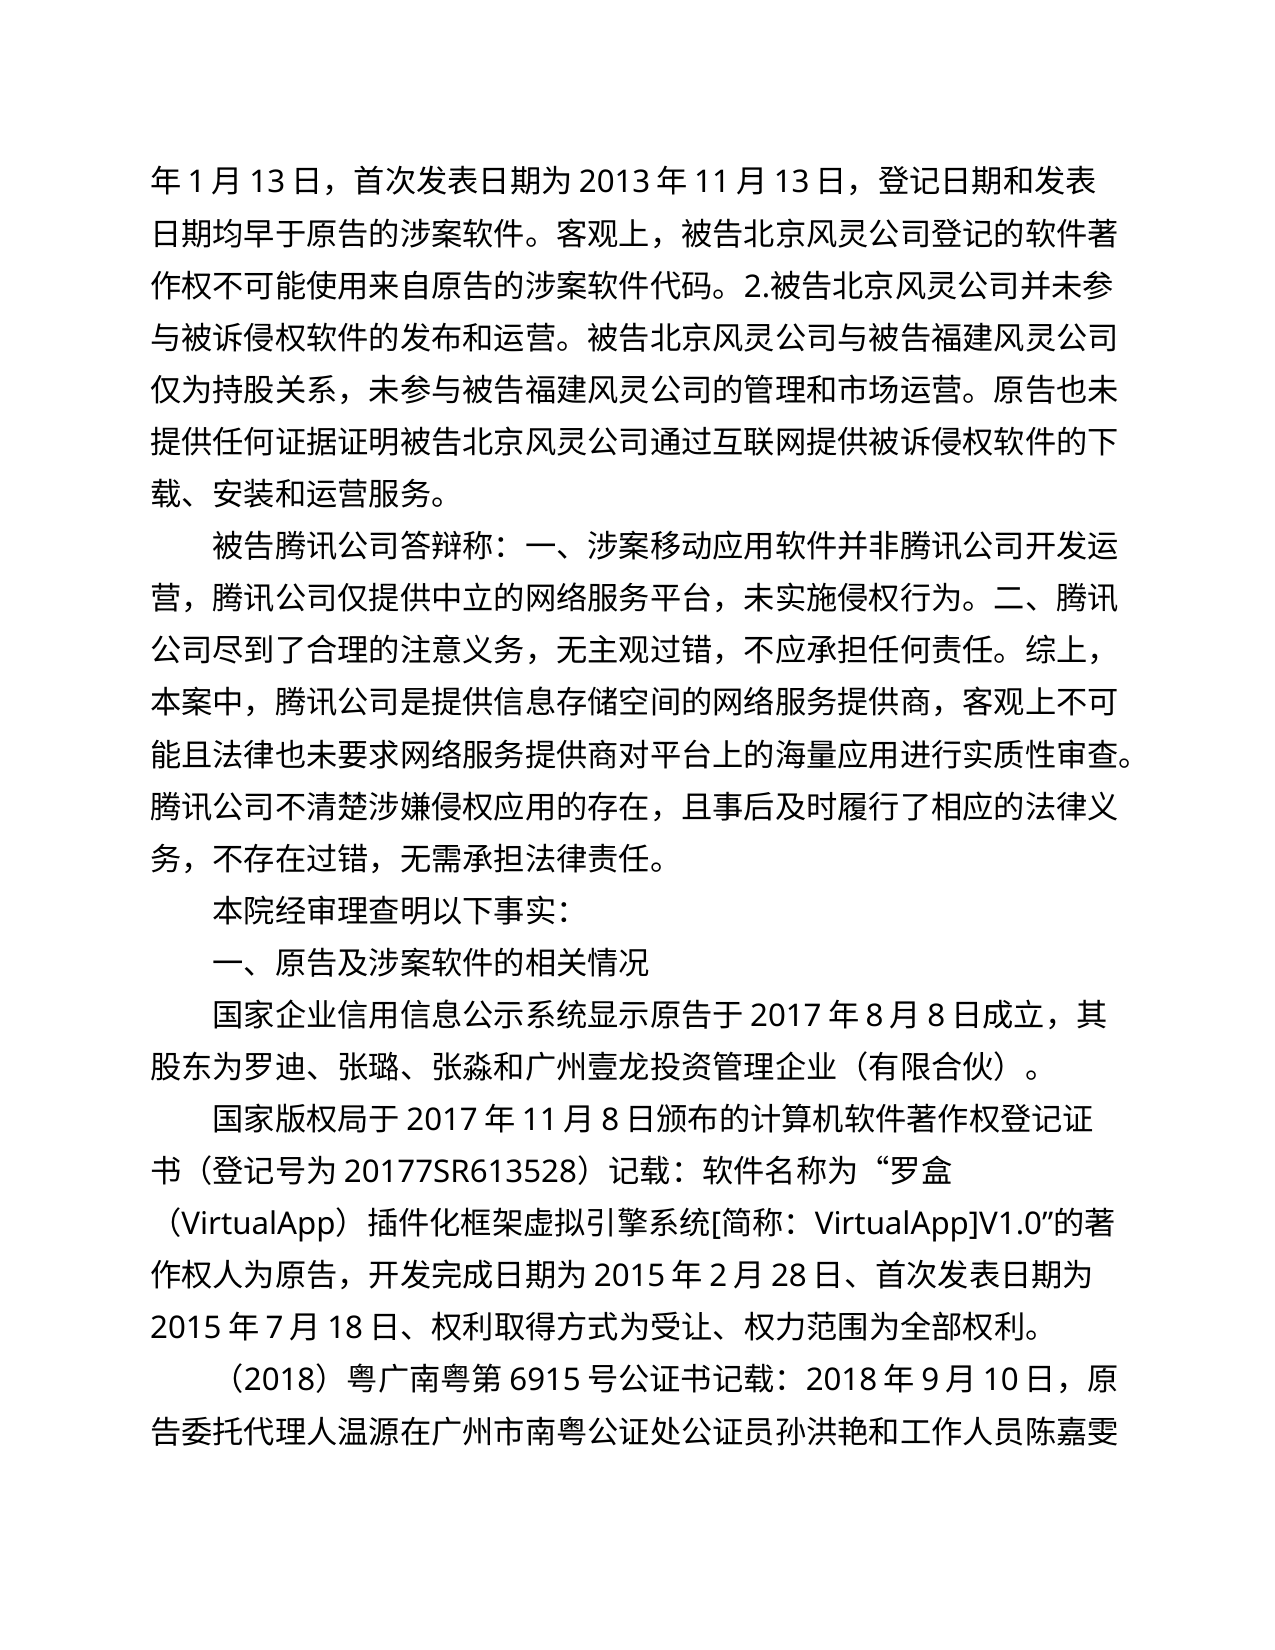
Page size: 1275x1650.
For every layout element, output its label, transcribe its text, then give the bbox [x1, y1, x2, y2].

text 被告腾讯公司答辩称：一、涉案移动应用软件并非腾讯公司开发运营，腾讯公司仅提供中立的网络服务平台，未实施侵权行为。二、腾讯公司尽到了合理的注意义务，无主观过错，不应承担任何责任。综上，本案中，腾讯公司是提供信息存储空间的网络服务提供商，客观上不可能且法律也未要求网络服务提供商对平台上的海量应用进行实质性审查。腾讯公司不清楚涉嫌侵权应用的存在，且事后及时履行了相应的法律义务，不存在过错，无需承担法律责任。 [150, 514, 1125, 879]
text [150, 150, 1125, 514]
text 国家版权局于2017年11月8日颁布的计算机软件著作权登记证书（登记号为20177SR613528）记载：软件名称为“罗盒（VirtualApp）插件化框架虚拟引擎系统[简称：VirtualApp]V1.0”的著作权人为原告，开发完成日期为2015年2月28日、首次发表日期为2015年7月18日、权利取得方式为受让、权力范围为全部权利。 [150, 1087, 1125, 1348]
text 一、原告及涉案软件的相关情况 [150, 931, 1125, 983]
text 国家企业信用信息公示系统显示原告于2017年8月8日成立，其股东为罗迪、张璐、张淼和广州壹龙投资管理企业（有限合伙）。 [150, 983, 1125, 1087]
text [150, 1348, 1125, 1452]
text 本院经审理查明以下事实： [150, 879, 1125, 931]
